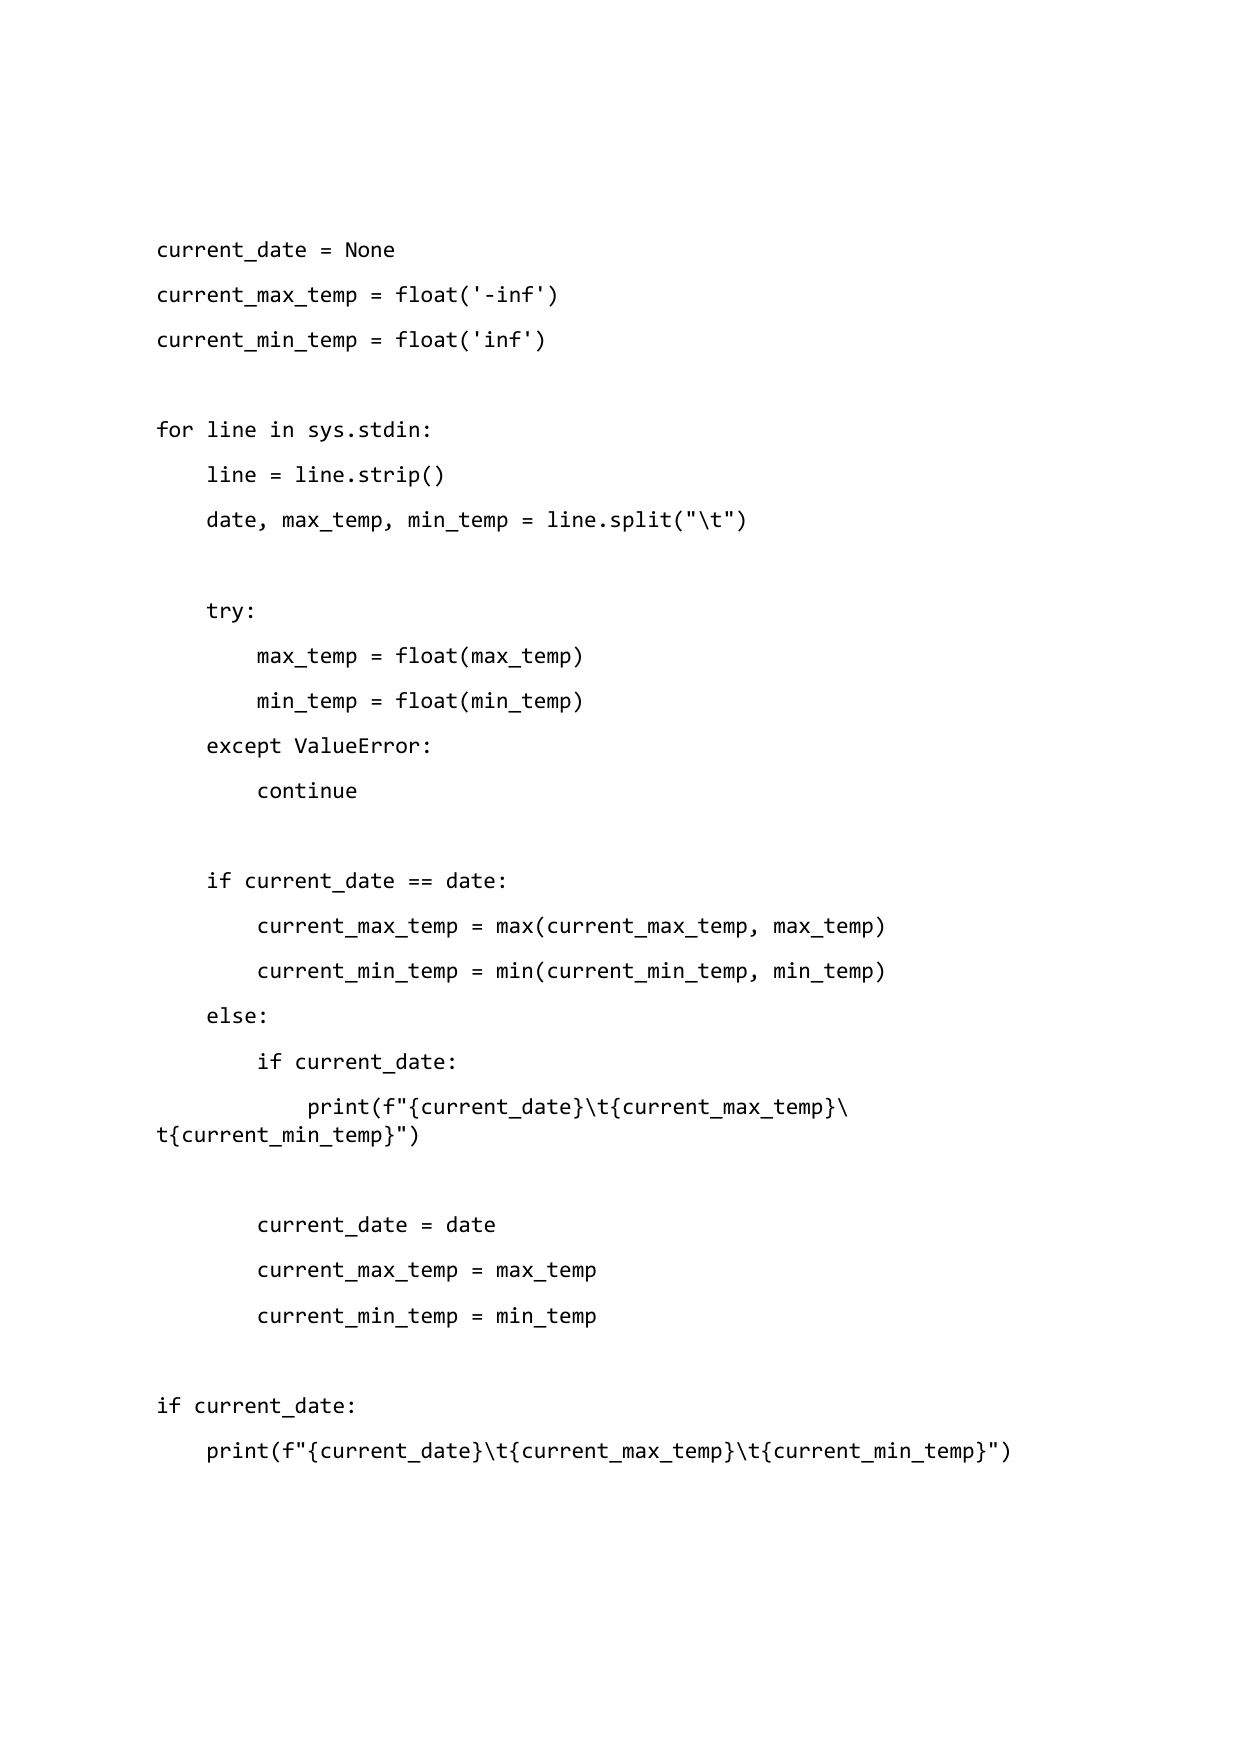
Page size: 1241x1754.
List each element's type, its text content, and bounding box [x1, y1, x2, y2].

text print(f"{current_date}\t{current_max_temp}\t{current_min_temp}") [156, 1437, 1084, 1464]
text if current_date == date: [156, 868, 1084, 894]
text print(f"{current_date}\t{current_max_temp}\t{current_min_temp}") [156, 1093, 1084, 1148]
text max_temp = float(max_temp) [156, 642, 1084, 669]
text current_date = None [156, 236, 1084, 263]
text current_max_temp = float('-inf') [156, 281, 1084, 308]
text if current_date: [156, 1048, 1084, 1075]
text except ValueError: [156, 732, 1084, 759]
text if current_date: [156, 1392, 1084, 1419]
text current_max_temp = max(current_max_temp, max_temp) [156, 913, 1084, 940]
text else: [156, 1003, 1084, 1030]
text current_date = date [156, 1212, 1084, 1239]
text min_temp = float(min_temp) [156, 687, 1084, 714]
text date, max_temp, min_temp = line.split("\t") [156, 507, 1084, 534]
text current_min_temp = min(current_min_temp, min_temp) [156, 958, 1084, 985]
text continue [156, 777, 1084, 804]
text line = line.strip() [156, 462, 1084, 489]
text current_min_temp = float('inf') [156, 326, 1084, 353]
text current_min_temp = min_temp [156, 1302, 1084, 1329]
text current_max_temp = max_temp [156, 1257, 1084, 1284]
text try: [156, 597, 1084, 624]
text for line in sys.stdin: [156, 417, 1084, 443]
